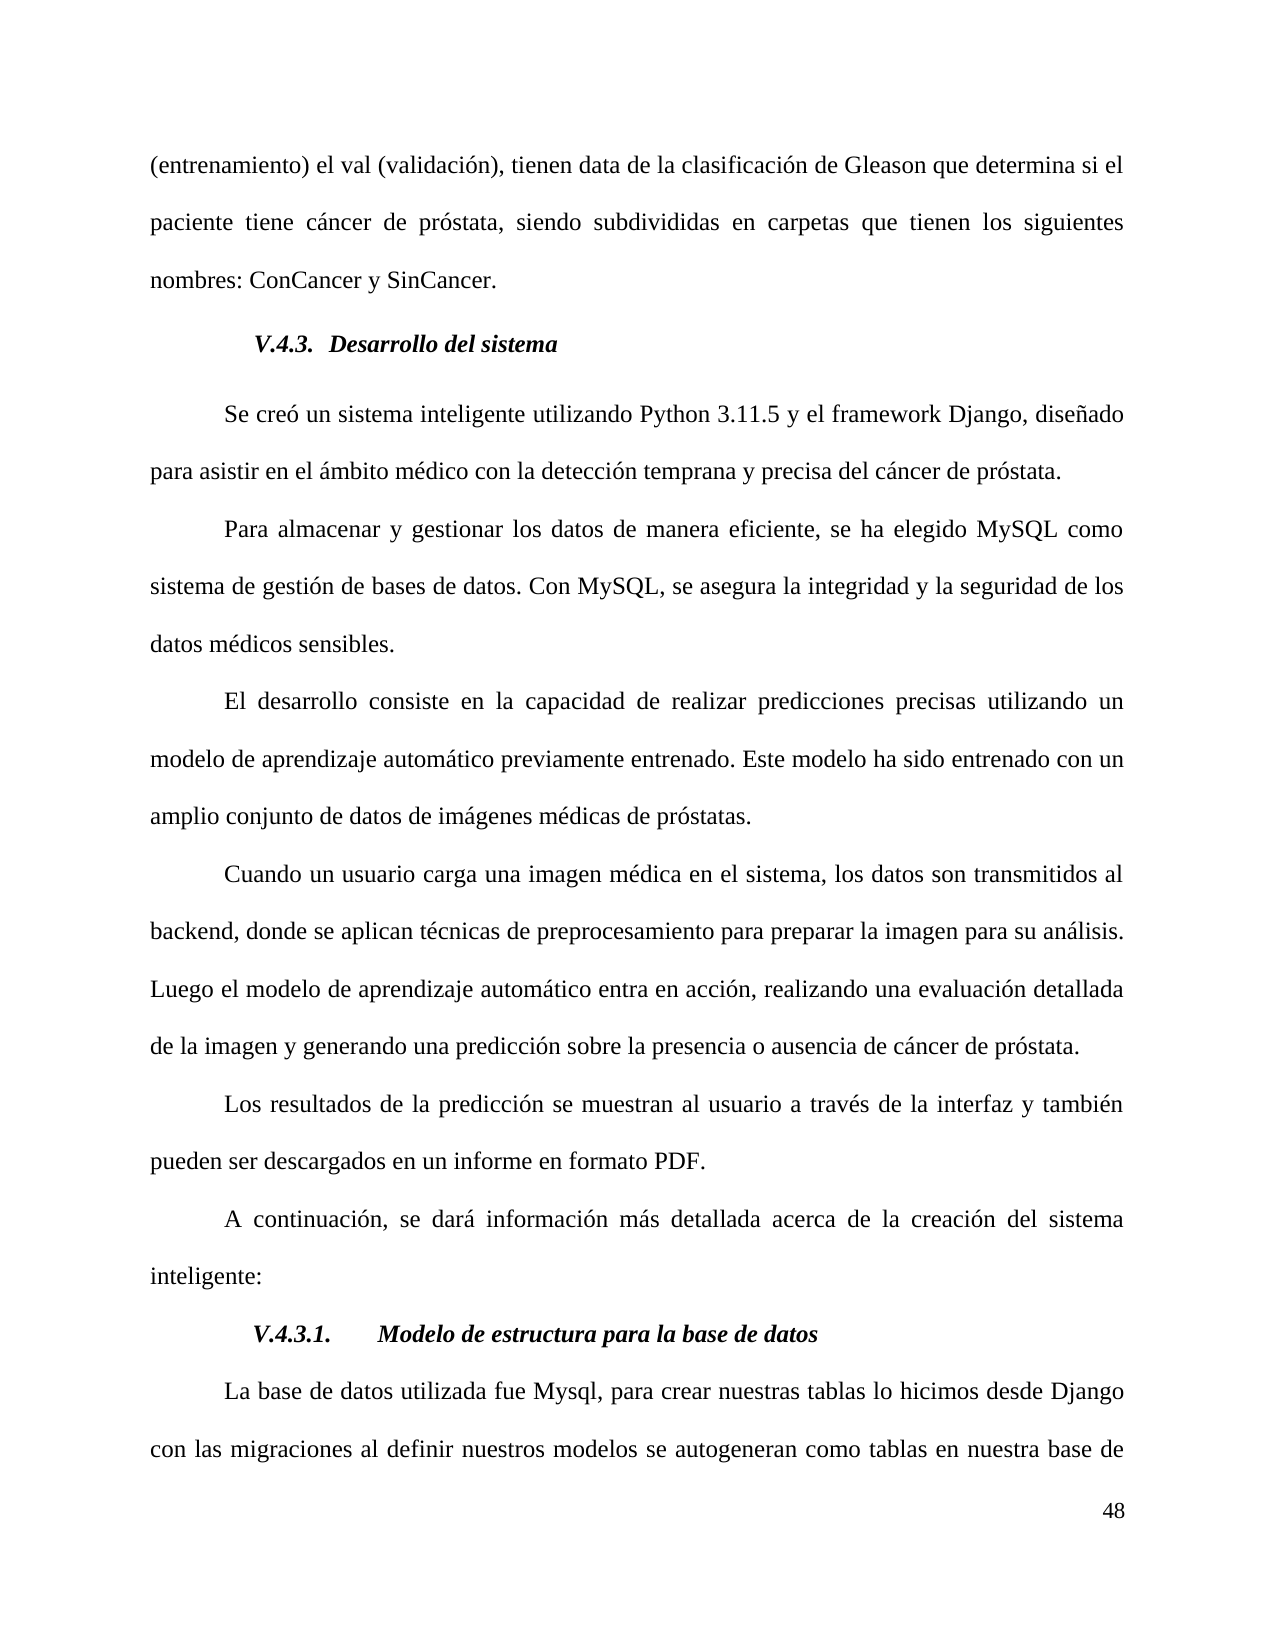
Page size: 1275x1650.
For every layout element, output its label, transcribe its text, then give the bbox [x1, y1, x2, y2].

text Se creó un sistema inteligente utilizando Python 3.11.5 y el framework Django, diseñado para asistir en el ámbito médico con la detección temprana y precisa del cáncer de próstata. [150, 399, 1125, 485]
subtitle Desarrollo del sistema [253, 329, 1125, 357]
text Los resultados de la predicción se muestran al usuario a través de la interfaz y también pueden ser descargados en un informe en formato PDF. [150, 1089, 1125, 1175]
text A continuación, se dará información más detallada acerca de la creación del sistema inteligente: [150, 1204, 1125, 1290]
text Para almacenar y gestionar los datos de manera eficiente, se ha elegido MySQL como sistema de gestión de bases de datos. Con MySQL, se asegura la integridad y la seguridad de los datos médicos sensibles. [150, 514, 1125, 657]
text Cuando un usuario carga una imagen médica en el sistema, los datos son transmitidos al backend, donde se aplican técnicas de preprocesamiento para preparar la imagen para su análisis. Luego el modelo de aprendizaje automático entra en acción, realizando una evaluación detallada de la imagen y generando una predicción sobre la presencia o ausencia de cáncer de próstata. [150, 859, 1125, 1060]
text El desarrollo consiste en la capacidad de realizar predicciones precisas utilizando un modelo de aprendizaje automático previamente entrenado. Este modelo ha sido entrenado con un amplio conjunto de datos de imágenes médicas de próstatas. [150, 686, 1125, 830]
subtitle Modelo de estructura para la base de datos [252, 1319, 1018, 1347]
